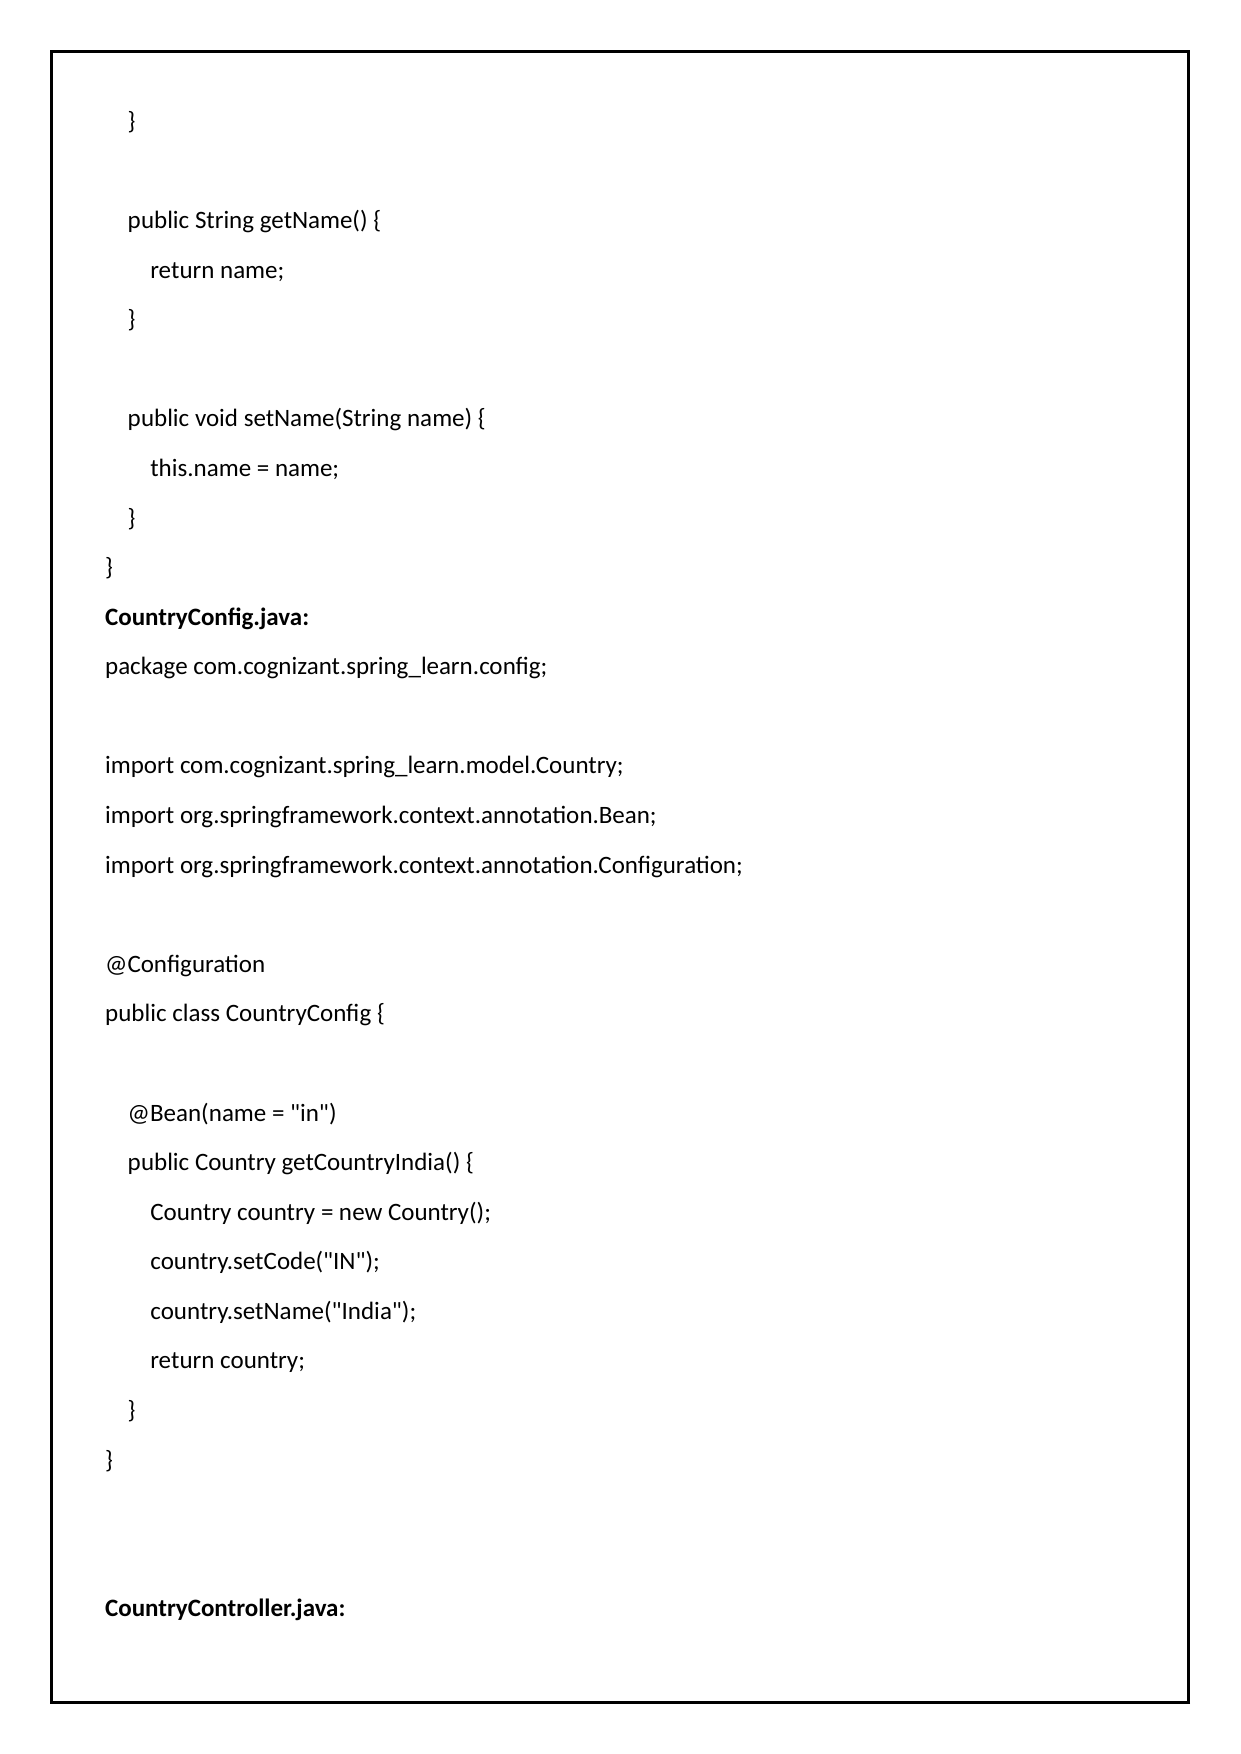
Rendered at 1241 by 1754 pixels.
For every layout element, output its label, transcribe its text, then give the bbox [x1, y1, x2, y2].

text return country; [105, 1344, 1135, 1375]
text } [105, 105, 1135, 136]
text package com.cognizant.spring_learn.config; [105, 650, 1135, 681]
text } [105, 303, 1135, 334]
text import org.springframework.context.annotation.Bean; [105, 799, 1135, 830]
text CountryConfig.java: [105, 601, 1135, 631]
text public String getName() { [105, 204, 1135, 235]
text Country country = new Country(); [105, 1196, 1135, 1226]
text } [105, 1394, 1135, 1425]
text } [105, 551, 1135, 582]
text import org.springframework.context.annotation.Configuration; [105, 849, 1135, 879]
text @Configuration [105, 948, 1135, 978]
text public class CountryConfig { [105, 997, 1135, 1028]
text this.name = name; [105, 452, 1135, 483]
text public Country getCountryIndia() { [105, 1146, 1135, 1177]
text CountryController.java: [105, 1592, 1135, 1623]
text @Bean(name = "in") [105, 1097, 1135, 1127]
text } [105, 1444, 1135, 1474]
text import com.cognizant.spring_learn.model.Country; [105, 749, 1135, 780]
text return name; [105, 254, 1135, 284]
text country.setCode("IN"); [105, 1245, 1135, 1276]
text country.setName("India"); [105, 1295, 1135, 1326]
text } [105, 502, 1135, 532]
text public void setName(String name) { [105, 402, 1135, 433]
